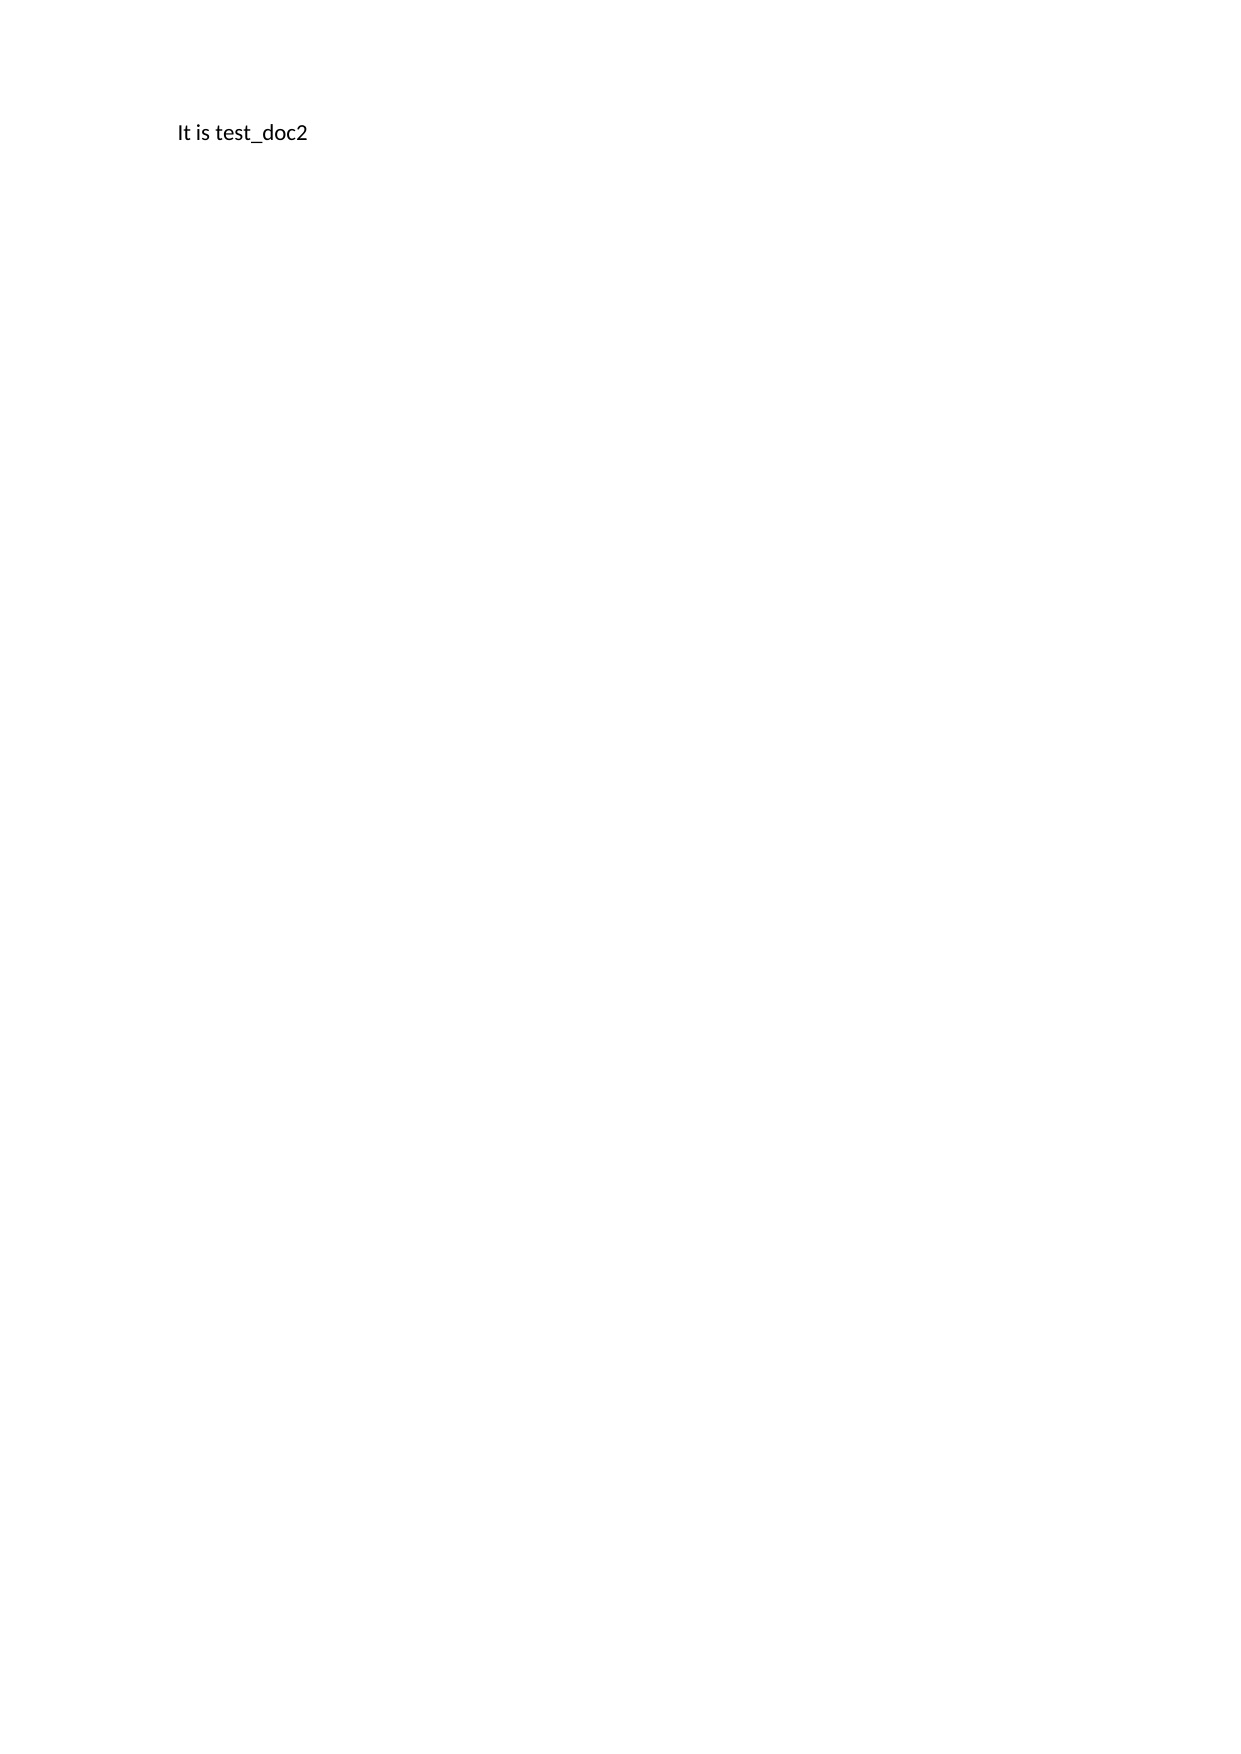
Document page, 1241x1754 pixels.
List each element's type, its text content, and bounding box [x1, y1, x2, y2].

text It is test_doc2 [177, 118, 1152, 146]
